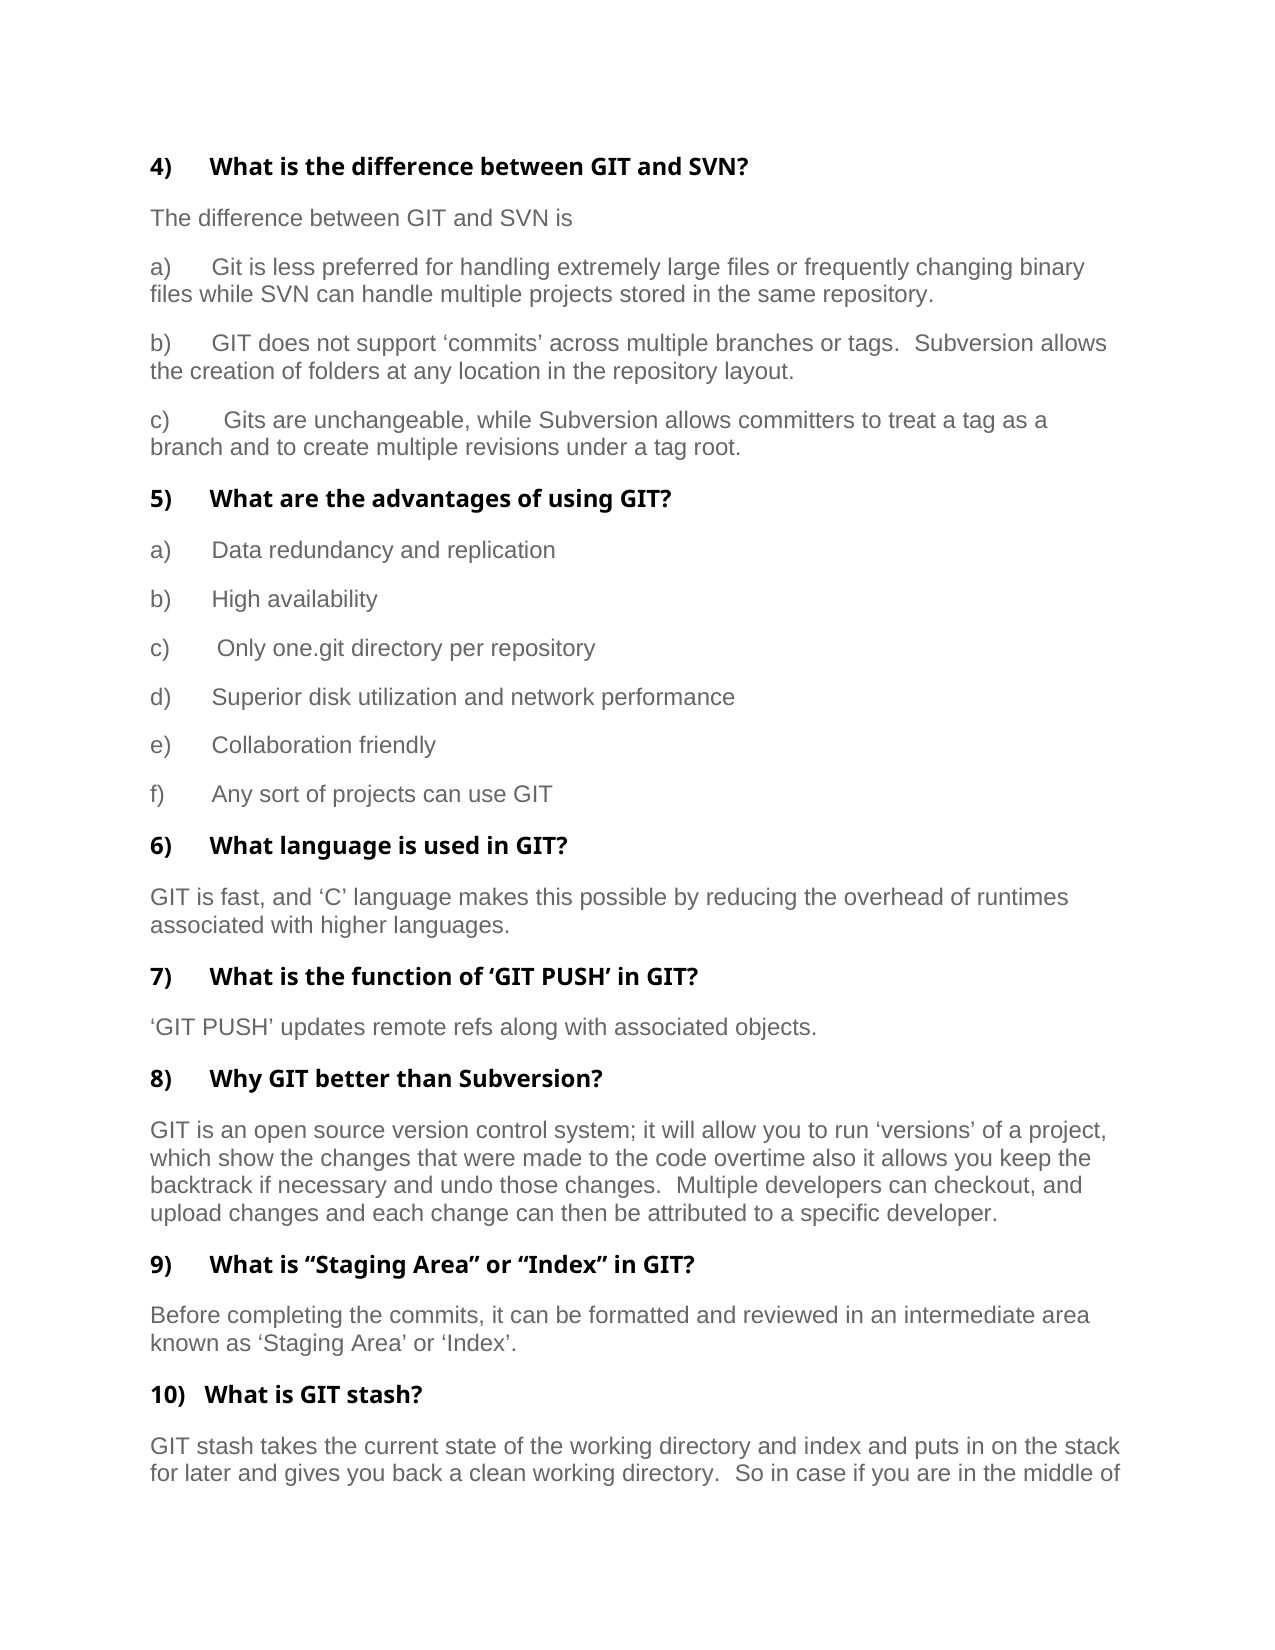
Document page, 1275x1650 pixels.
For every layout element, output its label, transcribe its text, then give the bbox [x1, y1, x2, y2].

text d) Superior disk utilization and network performance [150, 682, 1125, 710]
text 6) What language is used in GIT? [150, 829, 1125, 862]
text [150, 1432, 1125, 1487]
text 7) What is the function of ‘GIT PUSH’ in GIT? [150, 959, 1125, 992]
text GIT is an open source version control system; it will allow you to run ‘versions’ of a project, which show the changes that were made to the code overtime also it allows you keep the backtrack if necessary and undo those changes. Multiple developers can checkout, and upload changes and each change can then be attributed to a specific developer. [150, 1116, 1125, 1226]
text 9) What is “Staging Area” or “Index” in GIT? [150, 1248, 1125, 1280]
text c) Only one.git directory per repository [150, 634, 1125, 661]
text 8) Why GIT better than Subversion? [150, 1062, 1125, 1095]
text a) Git is less preferred for handling extremely large files or frequently changing binary files while SVN can handle multiple projects stored in the same repository. [150, 253, 1125, 308]
text c) Gits are unchangeable, while Subversion allows committers to treat a tag as a branch and to create multiple revisions under a tag root. [150, 406, 1125, 461]
text 5) What are the advantages of using GIT? [150, 482, 1125, 515]
text b) GIT does not support ‘commits’ across multiple branches or tags. Subversion allows the creation of folders at any location in the repository layout. [150, 329, 1125, 384]
text b) High availability [150, 585, 1125, 612]
text The difference between GIT and SVN is [150, 204, 1125, 231]
text GIT is fast, and ‘C’ language makes this possible by reducing the overhead of runtimes associated with higher languages. [150, 883, 1125, 938]
text a) Data redundancy and replication [150, 536, 1125, 563]
text Before completing the commits, it can be formatted and reviewed in an intermediate area known as ‘Staging Area’ or ‘Index’. [150, 1301, 1125, 1357]
text f) Any sort of projects can use GIT [150, 780, 1125, 808]
text ‘GIT PUSH’ updates remote refs along with associated objects. [150, 1013, 1125, 1041]
text 4) What is the difference between GIT and SVN? [150, 150, 1125, 183]
text 10) What is GIT stash? [150, 1378, 1125, 1411]
text e) Collaboration friendly [150, 731, 1125, 759]
